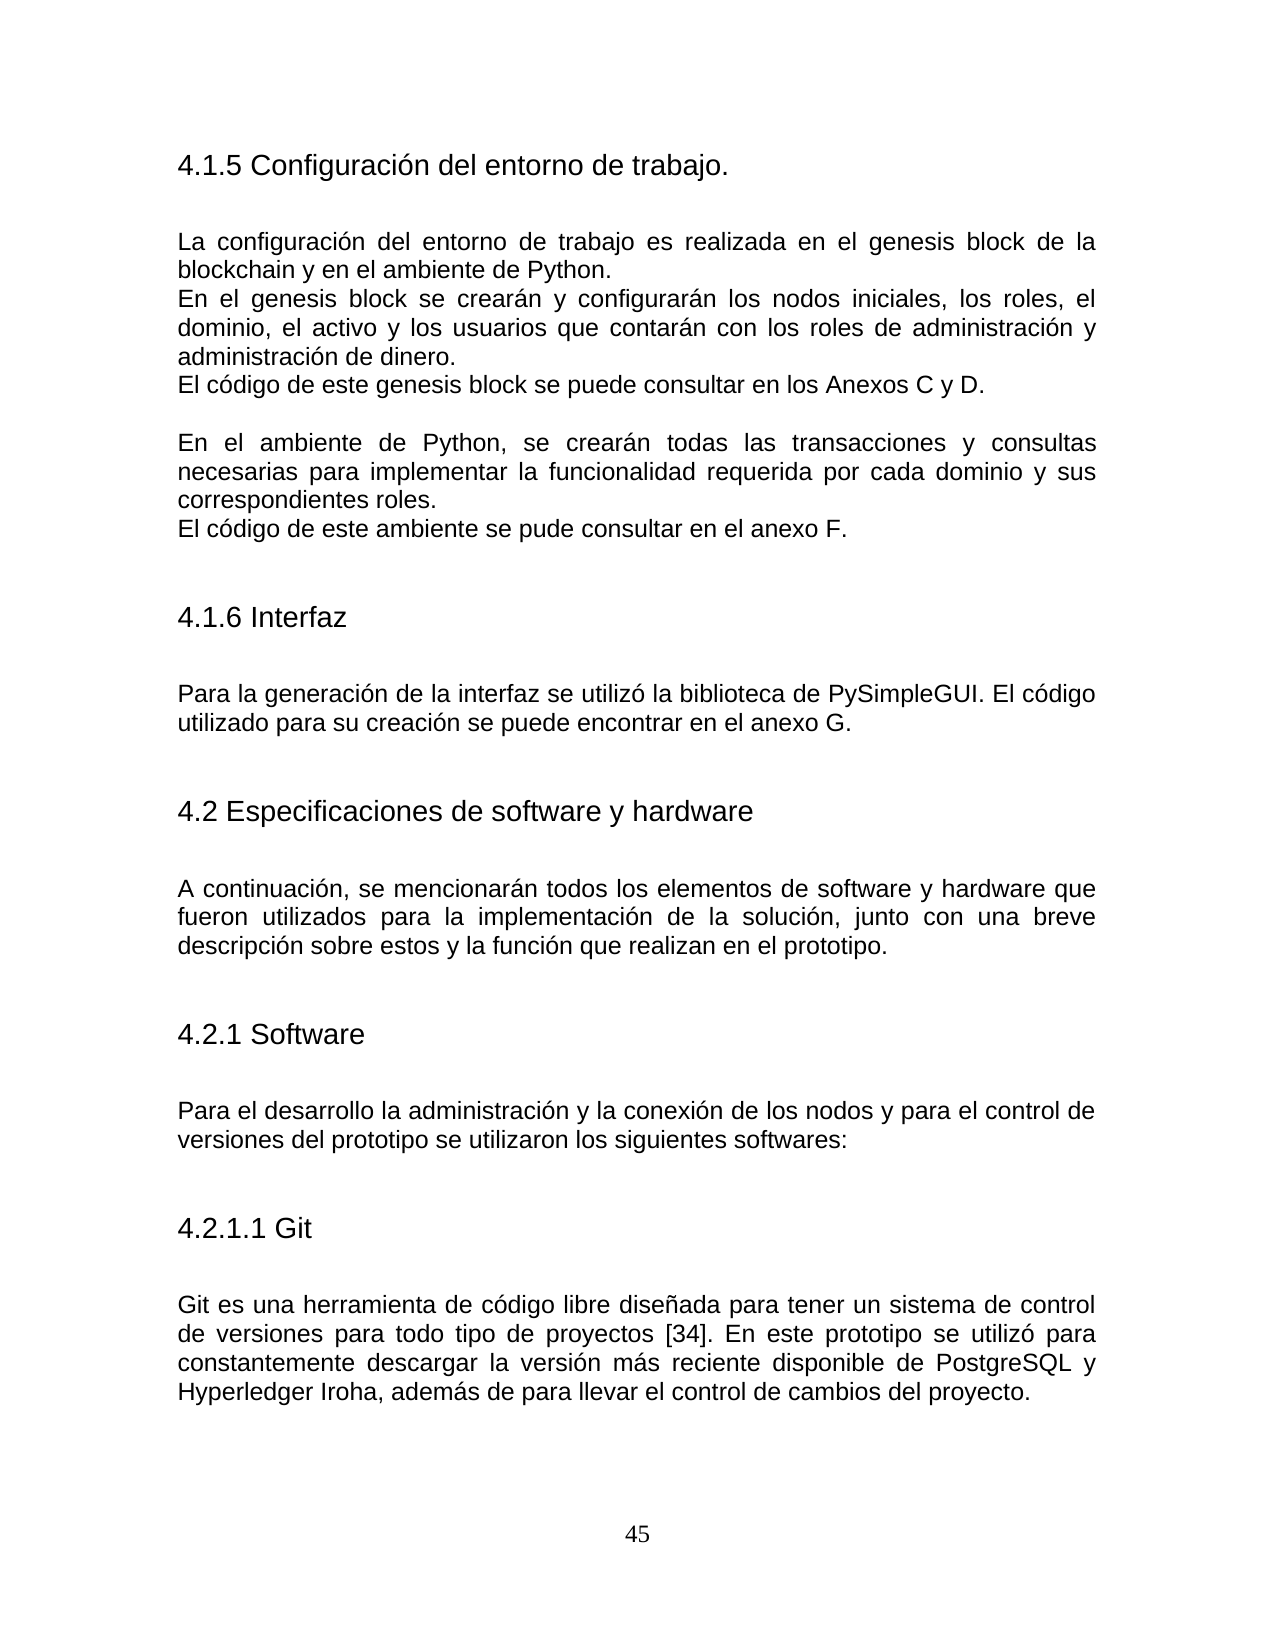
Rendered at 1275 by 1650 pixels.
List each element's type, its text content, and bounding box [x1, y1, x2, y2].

text Para el desarrollo la administración y la conexión de los nodos y para el control de versiones del prototipo se utilizaron los siguientes softwares: [177, 1096, 1098, 1154]
text El código de este genesis block se puede consultar en los Anexos C y D. [177, 370, 1098, 399]
text La configuración del entorno de trabajo es realizada en el genesis block de la blockchain y en el ambiente de Python. [177, 227, 1098, 284]
text Git es una herramienta de código libre diseñada para tener un sistema de control de versiones para todo tipo de proyectos [34]. En este prototipo se utilizó para constantemente descargar la versión más reciente disponible de PostgreSQL y Hyperledger Iroha, además de para llevar el control de cambios del proyecto. [177, 1290, 1098, 1405]
text En el ambiente de Python, se crearán todas las transacciones y consultas necesarias para implementar la funcionalidad requerida por cada dominio y sus correspondientes roles. [177, 428, 1098, 514]
subtitle 4.2.1.1 Git [177, 1211, 1098, 1245]
subtitle 4.2 Especificaciones de software y hardware [177, 794, 1098, 828]
text En el genesis block se crearán y configurarán los nodos iniciales, los roles, el dominio, el activo y los usuarios que contarán con los roles de administración y administración de dinero. [177, 284, 1098, 370]
subtitle 4.1.5 Configuración del entorno de trabajo. [177, 148, 1098, 181]
text Para la generación de la interfaz se utilizó la biblioteca de PySimpleGUI. El código utilizado para su creación se puede encontrar en el anexo G. [177, 679, 1098, 737]
subtitle 4.1.6 Interfaz [177, 600, 1098, 634]
subtitle 4.2.1 Software [177, 1017, 1098, 1051]
text El código de este ambiente se pude consultar en el anexo F. [177, 514, 1098, 543]
text A continuación, se mencionarán todos los elementos de software y hardware que fueron utilizados para la implementación de la solución, junto con una breve descripción sobre estos y la función que realizan en el prototipo. [177, 873, 1098, 960]
